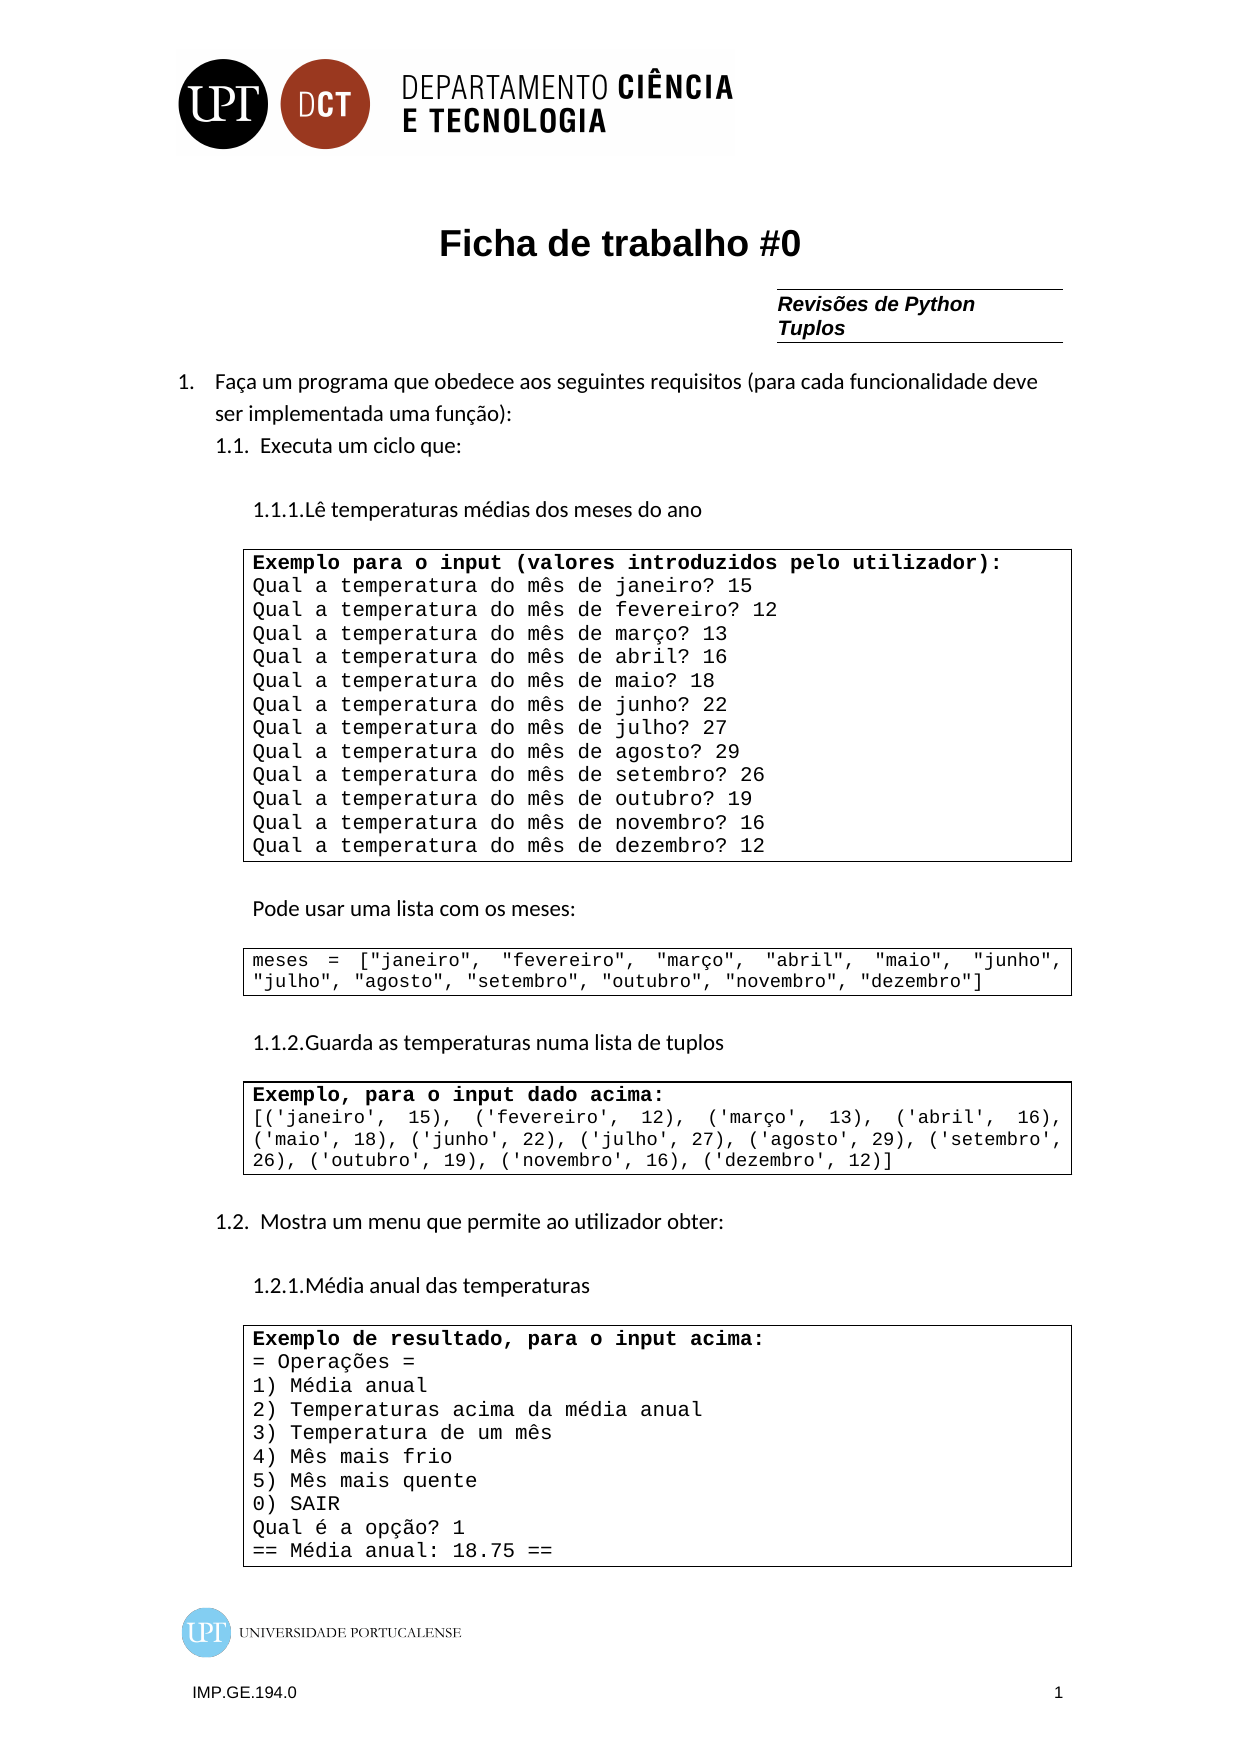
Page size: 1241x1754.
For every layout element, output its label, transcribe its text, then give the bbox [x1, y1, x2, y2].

text Tuplos [777, 313, 1063, 342]
list Executa um ciclo que: [215, 431, 1063, 459]
text 0) SAIR [244, 1490, 1071, 1514]
text [('janeiro', 15), ('fevereiro', 12), ('março', 13), ('abril', 16), ('maio', 18), ('junho', 22), ('julho', 27), ('agosto', 29), ('setembro', 26), ('outubro', 19), ('novembro', 16), ('dezembro', 12)] [244, 1105, 1071, 1174]
text 3) Temperatura de um mês [244, 1419, 1071, 1443]
text Qual a temperatura do mês de julho? 27 [244, 714, 1071, 738]
list Pode usar uma lista com os meses: [252, 894, 1063, 922]
subtitle Ficha de trabalho #0 [177, 222, 1063, 265]
text Qual a temperatura do mês de junho? 22 [244, 690, 1071, 714]
text 1) Média anual [244, 1372, 1071, 1396]
picture [175, 49, 737, 160]
text 4) Mês mais frio [244, 1443, 1071, 1466]
list Mostra um menu que permite ao utilizador obter: [215, 1207, 1063, 1235]
text Qual a temperatura do mês de março? 13 [244, 619, 1071, 643]
text Qual a temperatura do mês de janeiro? 15 [244, 572, 1071, 596]
text Qual é a opção? 1 [244, 1514, 1071, 1537]
text 2) Temperaturas acima da média anual [244, 1396, 1071, 1419]
text Exemplo para o input (valores introduzidos pelo utilizador): [244, 550, 1071, 572]
text Qual a temperatura do mês de fevereiro? 12 [244, 596, 1071, 619]
text == Média anual: 18.75 == [244, 1537, 1071, 1566]
list Média anual das temperaturas [252, 1272, 1063, 1299]
text Qual a temperatura do mês de outubro? 19 [244, 785, 1071, 809]
text Qual a temperatura do mês de maio? 18 [244, 667, 1071, 690]
text Qual a temperatura do mês de novembro? 16 [244, 809, 1071, 832]
text meses = ["janeiro", "fevereiro", "março", "abril", "maio", "junho", "julho", "agosto", "setembro", "outubro", "novembro", "dezembro"] [244, 949, 1071, 995]
text Qual a temperatura do mês de setembro? 26 [244, 761, 1071, 785]
list Guarda as temperaturas numa lista de tuplos [252, 1028, 1063, 1056]
picture [177, 1605, 466, 1660]
list Faça um programa que obedece aos seguintes requisitos (para cada funcionalidade deve ser implementada uma função): [177, 367, 1063, 427]
text Qual a temperatura do mês de agosto? 29 [244, 738, 1071, 761]
text Qual a temperatura do mês de dezembro? 12 [244, 832, 1071, 861]
text Qual a temperatura do mês de abril? 16 [244, 643, 1071, 667]
text = Operações = [244, 1348, 1071, 1372]
list Lê temperaturas médias dos meses do ano [252, 496, 1063, 523]
text 5) Mês mais quente [244, 1466, 1071, 1490]
text Revisões de Python [777, 290, 1063, 313]
text Exemplo de resultado, para o input acima: [244, 1326, 1071, 1348]
text Exemplo, para o input dado acima: [244, 1083, 1071, 1105]
